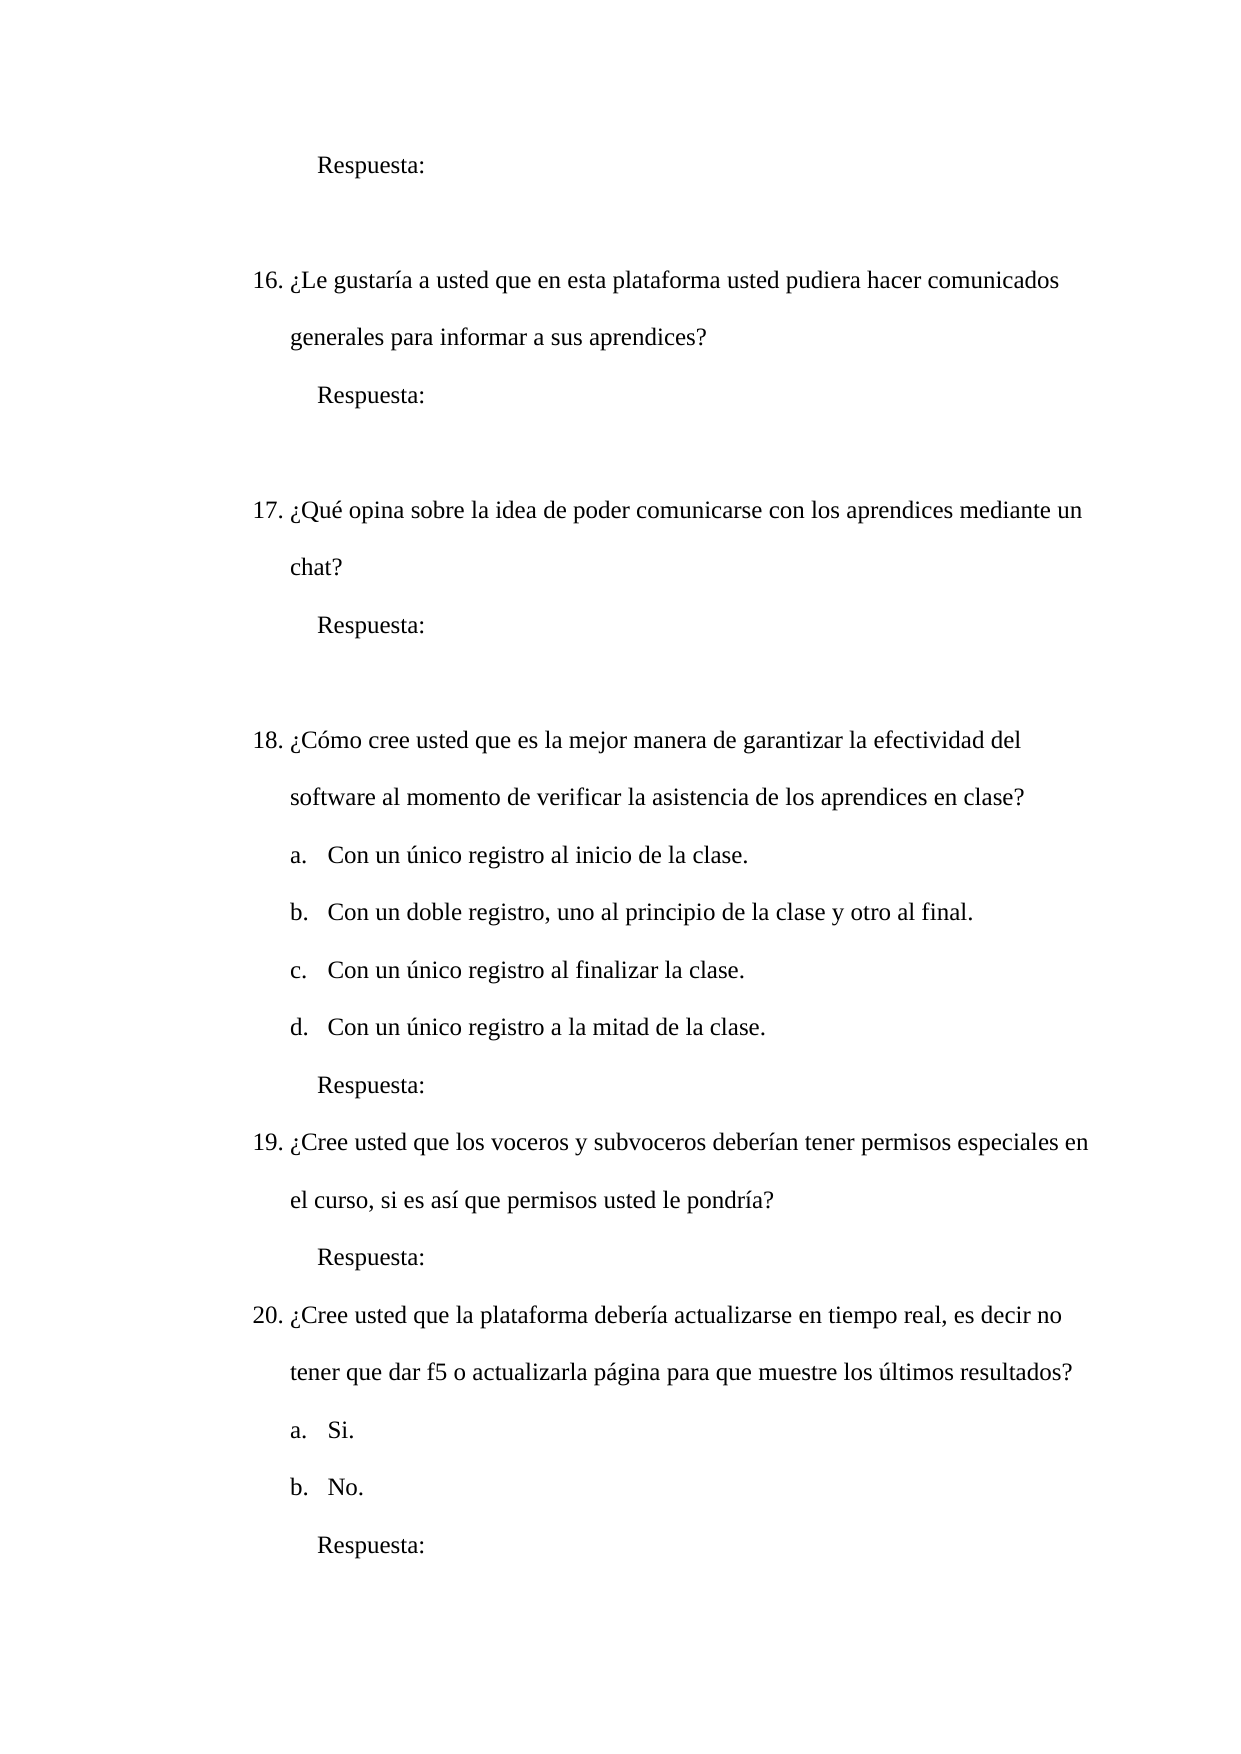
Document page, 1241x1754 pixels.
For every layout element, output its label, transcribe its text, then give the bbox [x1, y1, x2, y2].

text Respuesta: [317, 380, 1090, 409]
text Respuesta: [317, 1070, 1090, 1099]
list Con un único registro a la mitad de la clase. [290, 1012, 1090, 1041]
list Con un único registro al inicio de la clase. [290, 840, 1090, 869]
list ¿Cree usted que los voceros y subvoceros deberían tener permisos especiales en el curso, si es así que permisos usted le pondría? [252, 1127, 1090, 1214]
list Con un doble registro, uno al principio de la clase y otro al final. [290, 897, 1090, 926]
text Respuesta: [317, 1530, 1090, 1559]
list ¿Cree usted que la plataforma debería actualizarse en tiempo real, es decir no tener que dar f5 o actualizarla página para que muestre los últimos resultados? [252, 1300, 1090, 1386]
list Con un único registro al finalizar la clase. [290, 955, 1090, 984]
list ¿Cómo cree usted que es la mejor manera de garantizar la efectividad del software al momento de verificar la asistencia de los aprendices en clase? [252, 725, 1090, 811]
text Respuesta: [317, 1242, 1090, 1271]
list No. [290, 1472, 1090, 1501]
text Respuesta: [317, 610, 1090, 639]
list ¿Qué opina sobre la idea de poder comunicarse con los aprendices mediante un chat? [252, 495, 1090, 581]
text Respuesta: [317, 150, 1090, 179]
list ¿Le gustaría a usted que en esta plataforma usted pudiera hacer comunicados generales para informar a sus aprendices? [252, 265, 1090, 351]
list Si. [290, 1415, 1090, 1444]
